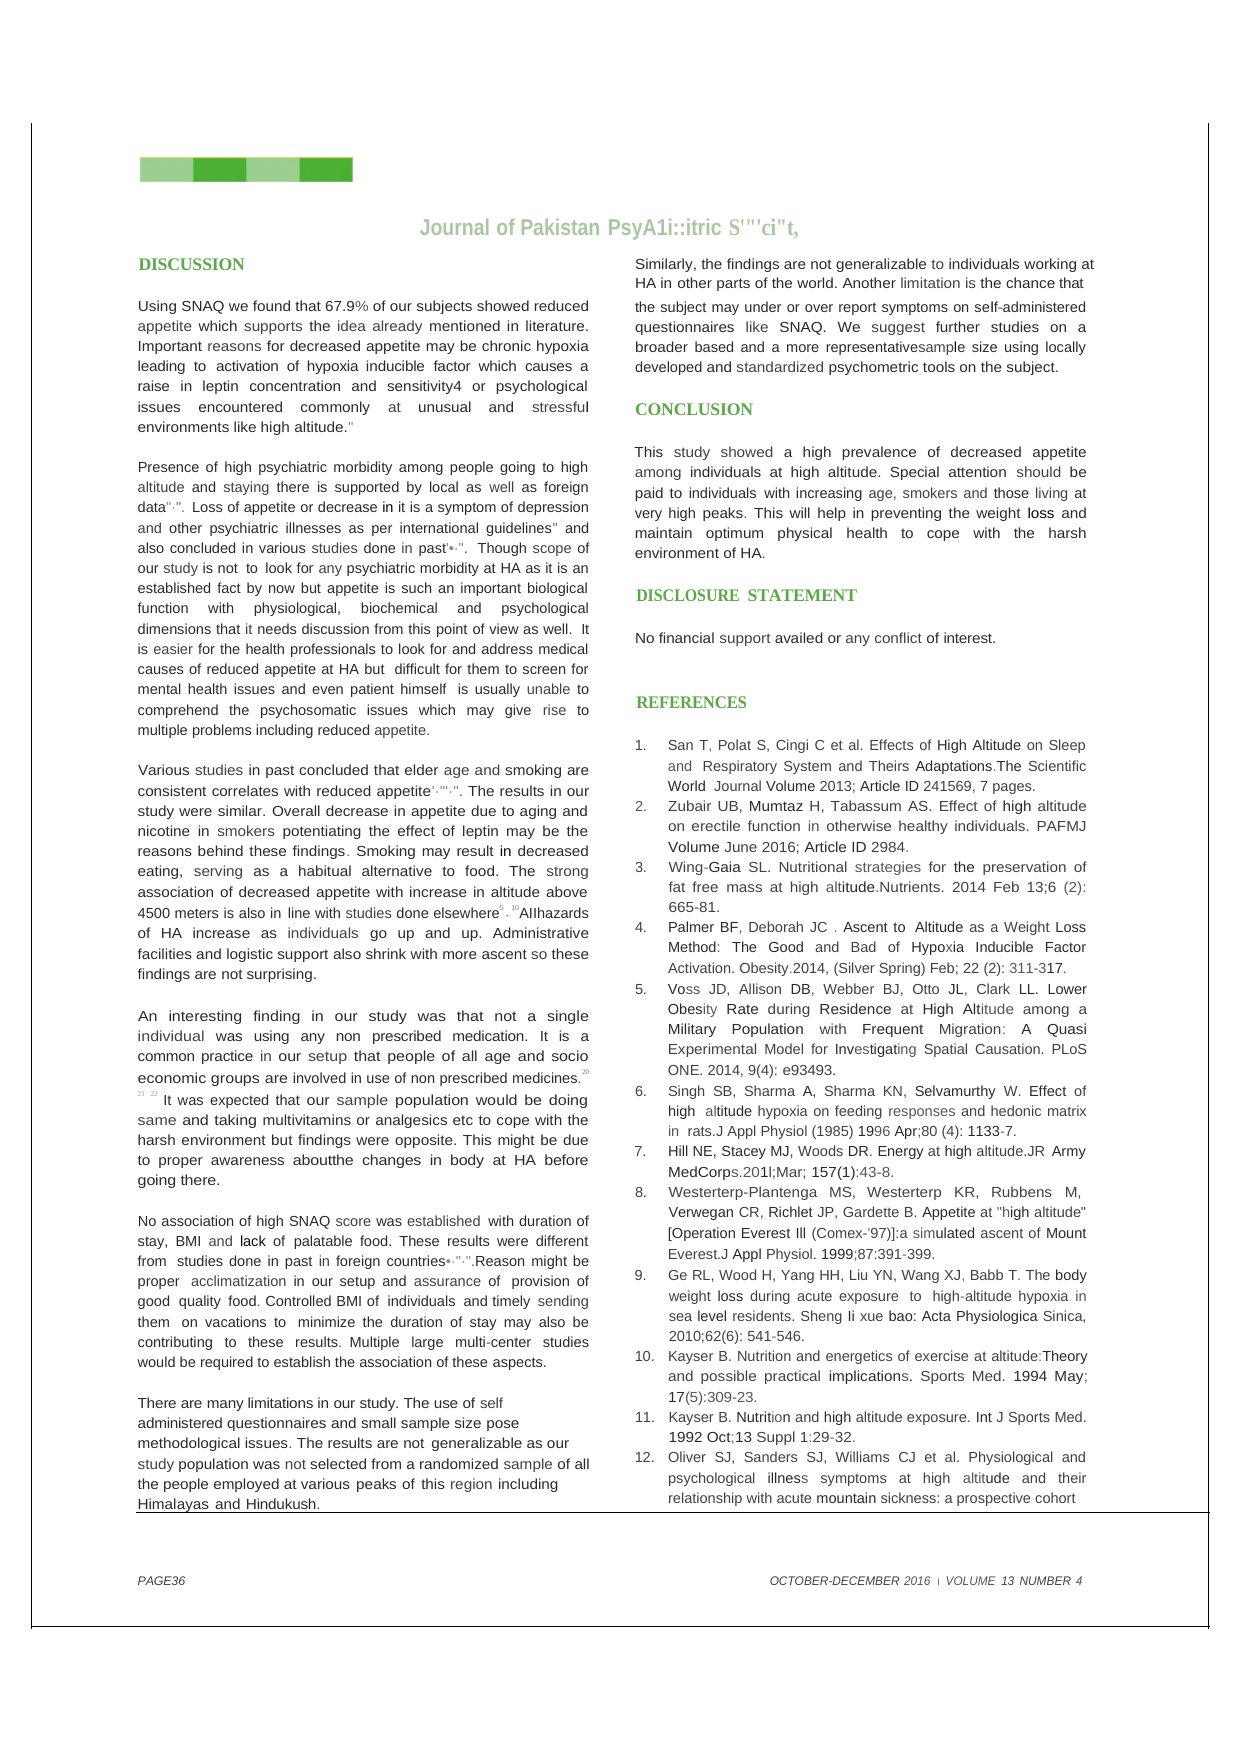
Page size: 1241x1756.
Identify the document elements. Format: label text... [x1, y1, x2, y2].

list Westerterp-Plantenga MS, Westerterp KR, Rubbens M, [635, 1185, 1223, 1201]
list Zubair UB, Mumtaz H, Tabassum AS. Effect of high altitude on erectile function in otherwise healthy individuals. PAFMJ Volume June 2016; Article ID 2984. [635, 798, 1087, 855]
list Singh SB, Sharma A, Sharma KN, Selvamurthy W. Effect of high­ altitude hypoxia on feeding responses and hedonic matrix in rats.J Appl Physiol (1985) 1996 Apr;80 (4): 1133-7. [635, 1082, 1087, 1139]
text PAGE36 OCTOBER-DECEMBER 2016 I VOLUME 13 NUMBER 4 [137, 1573, 1223, 1588]
list Palmer BF, Deborah JC . Ascent to Altitude as a Weight Loss Method: The Good and Bad of Hypoxia Inducible Factor Activation. Obesity.2014, (Silver Spring) Feb; 22 (2): 311-317. [635, 919, 1086, 976]
list Oliver SJ, Sanders SJ, Williams CJ et al. Physiological and psychological illness symptoms at high altitude and their relationship with acute mountain sickness: a prospective cohort [634, 1449, 1087, 1506]
list Voss JD, Allison DB, Webber BJ, Otto JL, Clark LL. Lower Obesity Rate during Residence at High Altitude among a Military Population with Frequent Migration: A Quasi Experimental Model for Investigating Spatial Causation. PLoS ONE. 2014, 9(4): e93493. [635, 980, 1087, 1078]
subtitle CONCLUSION [635, 398, 1223, 419]
subtitle DISCUSSION [136, 254, 247, 274]
picture [139, 156, 354, 182]
subtitle DISCLOSURE STATEMENT [636, 585, 1223, 606]
text There are many limitations in our study. The use of self administered questionnaires and small sample size pose methodological issues. The results are not generalizable as our study population was not selected from a randomized sample of all the people employed at various peaks of this region including Himalayas and Hindukush. [137, 1395, 590, 1512]
list Kayser B. Nutrition and high altitude exposure. Int J Sports Med. 1992 Oct;13 Suppl 1:29-32. [635, 1409, 1087, 1446]
text No financial support availed or any conflict of interest. [635, 630, 1223, 647]
text Using SNAQ we found that 67.9% of our subjects showed reduced appetite which supports the idea already mentioned in literature. Important reasons for decreased appetite may be chronic hypoxia leading to activation of hypoxia inducible factor which causes a raise in leptin concentration and sensitivity4 or psychological issues encountered commonly at unusual and stressful environments like high altitude." [137, 297, 589, 435]
text This study showed a high prevalence of decreased appetite among individuals at high altitude. Special attention should be paid to individuals with increasing age, smokers and those living at very high peaks. This will help in preventing the weight loss and maintain optimum physical health to cope with the harsh environment of HA. [634, 444, 1087, 562]
text An interesting finding in our study was that not a single individual was using any non prescribed medication. It is a common practice in our setup that people of all age and socio economic groups are involved in use of non prescribed medicines.20 21 22 It was expected that our sample population would be doing same and taking multivitamins or analgesics etc to cope with the harsh environment but findings were opposite. This might be due to proper awareness aboutthe changes in body at HA before going there. [137, 1007, 589, 1189]
subtitle REFERENCES [636, 692, 1223, 712]
list Wing-Gaia SL. Nutritional strategies for the preservation of fat free mass at high altitude.Nutrients. 2014 Feb 13;6 (2): 665-81. [635, 859, 1087, 915]
text the subject may under or over report symptoms on self-administered questionnaires like SNAQ. We suggest further studies on a broader based and a more representativesample size using locally developed and standardized psychometric tools on the subject. [635, 298, 1086, 376]
list Ge RL, Wood H, Yang HH, Liu YN, Wang XJ, Babb T. The body weight loss during acute exposure to high-altitude hypoxia in sea level residents. Sheng Ii xue bao: Acta Physiologica Sinica, 2010;62(6): 541-546. [634, 1267, 1087, 1344]
text Presence of high psychiatric morbidity among people going to high altitude and staying there is supported by local as well as foreign data"·". Loss of appetite or decrease in it is a symptom of depression and other psychiatric illnesses as per international guidelines" and also concluded in various studies done in past'•·". Though scope of our study is not to look for any psychiatric morbidity at HA as it is an established fact by now but appetite is such an important biological function with physiological, biochemical and psychological dimensions that it needs discussion from this point of view as well. It is easier for the health professionals to look for and address medical causes of reduced appetite at HA but difficult for them to screen for mental health issues and even patient himself is usually unable to comprehend the psychosomatic issues which may give rise to multiple problems including reduced appetite. [137, 459, 589, 738]
list Kayser B. Nutrition and energetics of exercise at altitude:Theory and possible practical implications. Sports Med. 1994 May; 17(5):309-23. [634, 1348, 1088, 1405]
text Similarly, the findings are not generalizable to individuals working at HA in other parts of the world. Another limitation is the chance that [635, 256, 1102, 292]
text No association of high SNAQ score was established with duration of stay, BMI and lack of palatable food. These results were different from studies done in past in foreign countries•·"·".Reason might be proper acclimatization in our setup and assurance of provision of good quality food. Controlled BMI of individuals and timely sending them on vacations to minimize the duration of stay may also be contributing to these results. Multiple large multi-center studies would be required to establish the association of these aspects. [137, 1212, 589, 1370]
list Hill NE, Stacey MJ, Woods DR. Energy at high altitude.JR Army MedCorps.201l;Mar; 157(1):43-8. [634, 1143, 1086, 1181]
text Various studies in past concluded that elder age and smoking are consistent correlates with reduced appetite'·'"·". The results in our study were similar. Overall decrease in appetite due to aging and nicotine in smokers potentiating the effect of leptin may be the reasons behind these findings. Smoking may result in decreased eating, serving as a habitual alternative to food. The strong association of decreased appetite with increase in altitude above 4500 meters is also in line with studies done elsewhere5·•·10AIIhazards of HA increase as individuals go up and up. Administrative facilities and logistic support also shrink with more ascent so these findings are not surprising. [137, 762, 589, 982]
text Verwegan CR, Richlet JP, Gardette B. Appetite at "high altitude" [Operation Everest Ill (Comex-'97)]:a simulated ascent of Mount Everest.J Appl Physiol. 1999;87:391-399. [668, 1204, 1086, 1263]
text Journal of Pakistan PsyA1i::itric S'"'ci"t, [419, 213, 1223, 241]
list San T, Polat S, Cingi C et al. Effects of High Altitude on Sleep and Respiratory System and Theirs Adaptations.The Scientific World Journal Volume 2013; Article ID 241569, 7 pages. [634, 737, 1087, 794]
